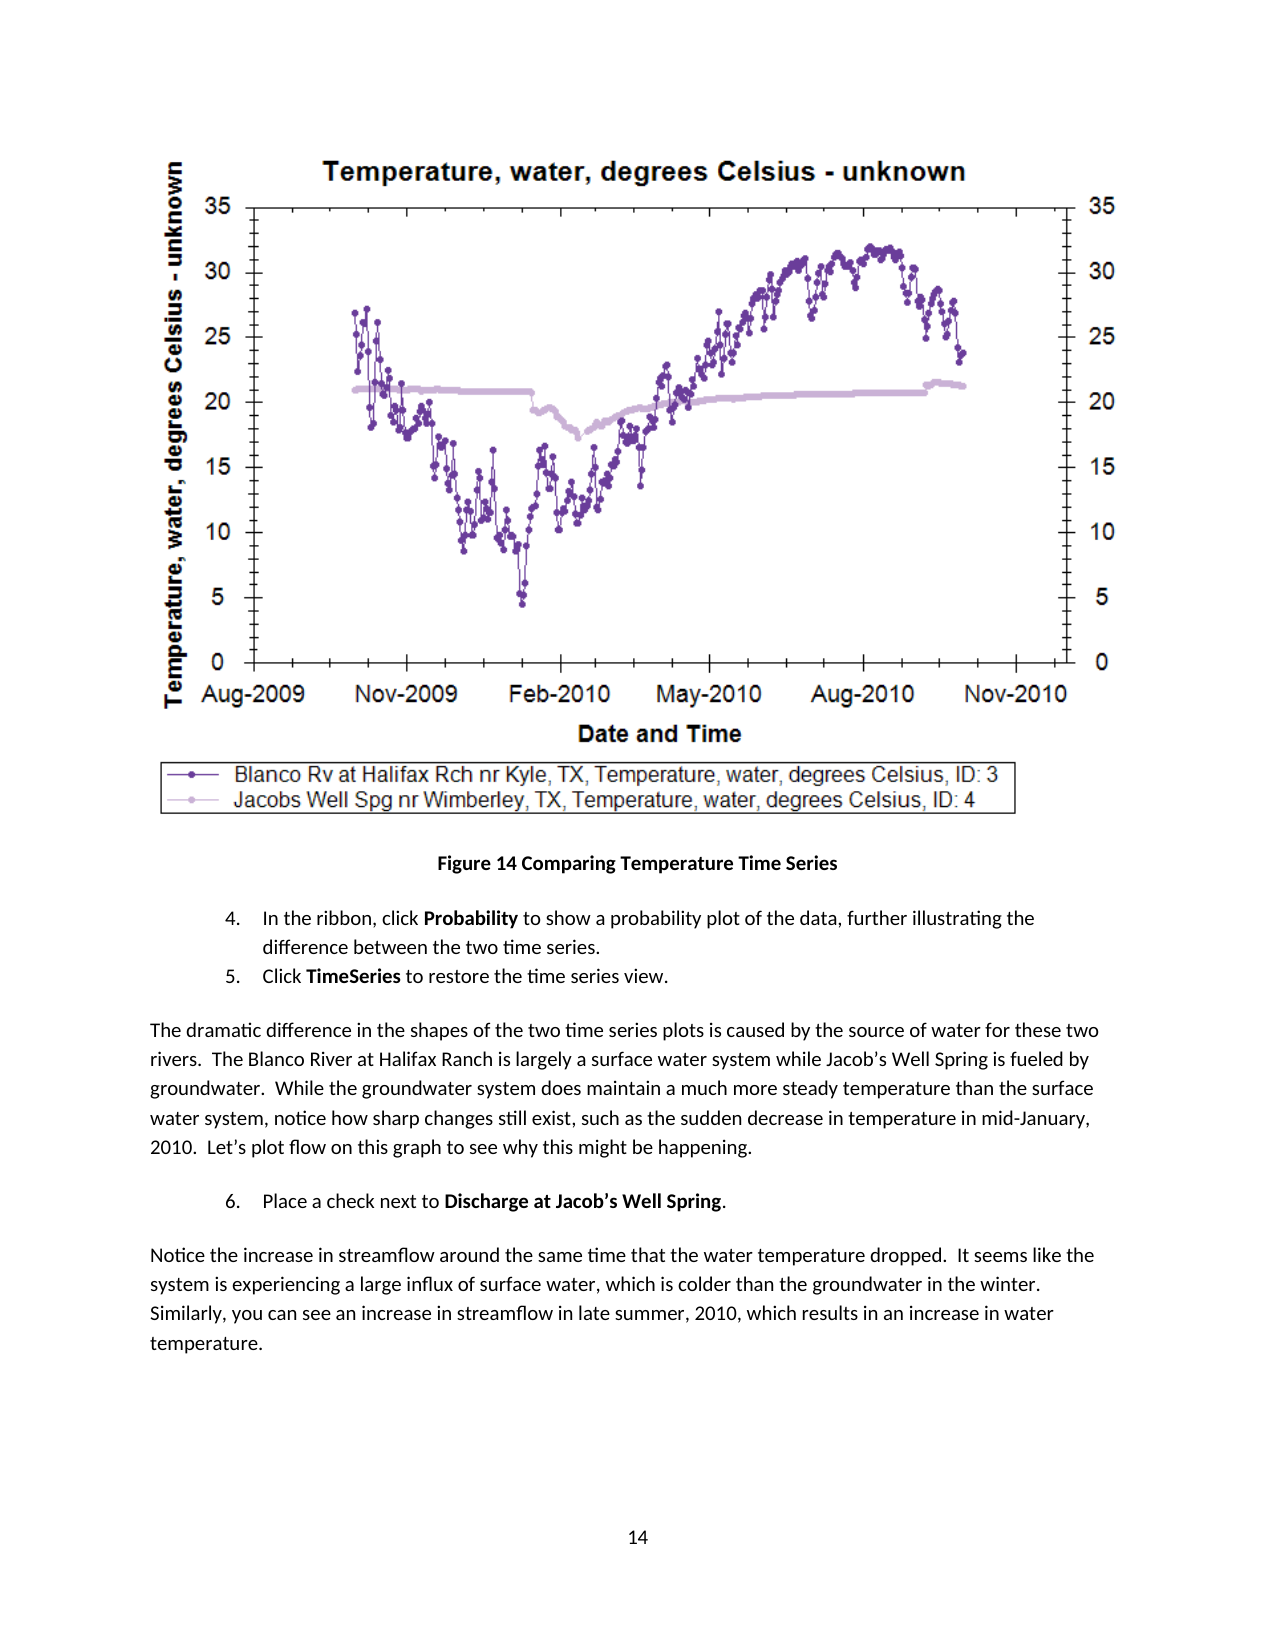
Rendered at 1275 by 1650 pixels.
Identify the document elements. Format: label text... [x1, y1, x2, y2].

list In the ribbon, click Probability to show a probability plot of the data, further illustrating the difference between the two time series. [225, 905, 1125, 959]
list Click TimeSeries to restore the time series view. [225, 963, 1125, 988]
text Notice the increase in streamflow around the same time that the water temperature dropped. It seems like the system is experiencing a large influx of surface water, which is colder than the groundwater in the winter. Similarly, you can see an increase in streamflow in late summer, 2010, which results in an increase in water temperature. [150, 1242, 1125, 1355]
list Place a check next to Discharge at Jacob’s Well Spring. [225, 1188, 1125, 1213]
picture [150, 150, 1125, 822]
text The dramatic difference in the shapes of the two time series plots is caused by the source of water for these two rivers. The Blanco River at Halifax Ranch is largely a surface water system while Jacob’s Well Spring is fueled by groundwater. While the groundwater system does maintain a much more steady temperature than the surface water system, notice how sharp changes still exist, such as the sudden decrease in temperature in mid-January, 2010. Let’s plot flow on this graph to see why this might be happening. [150, 1017, 1125, 1159]
